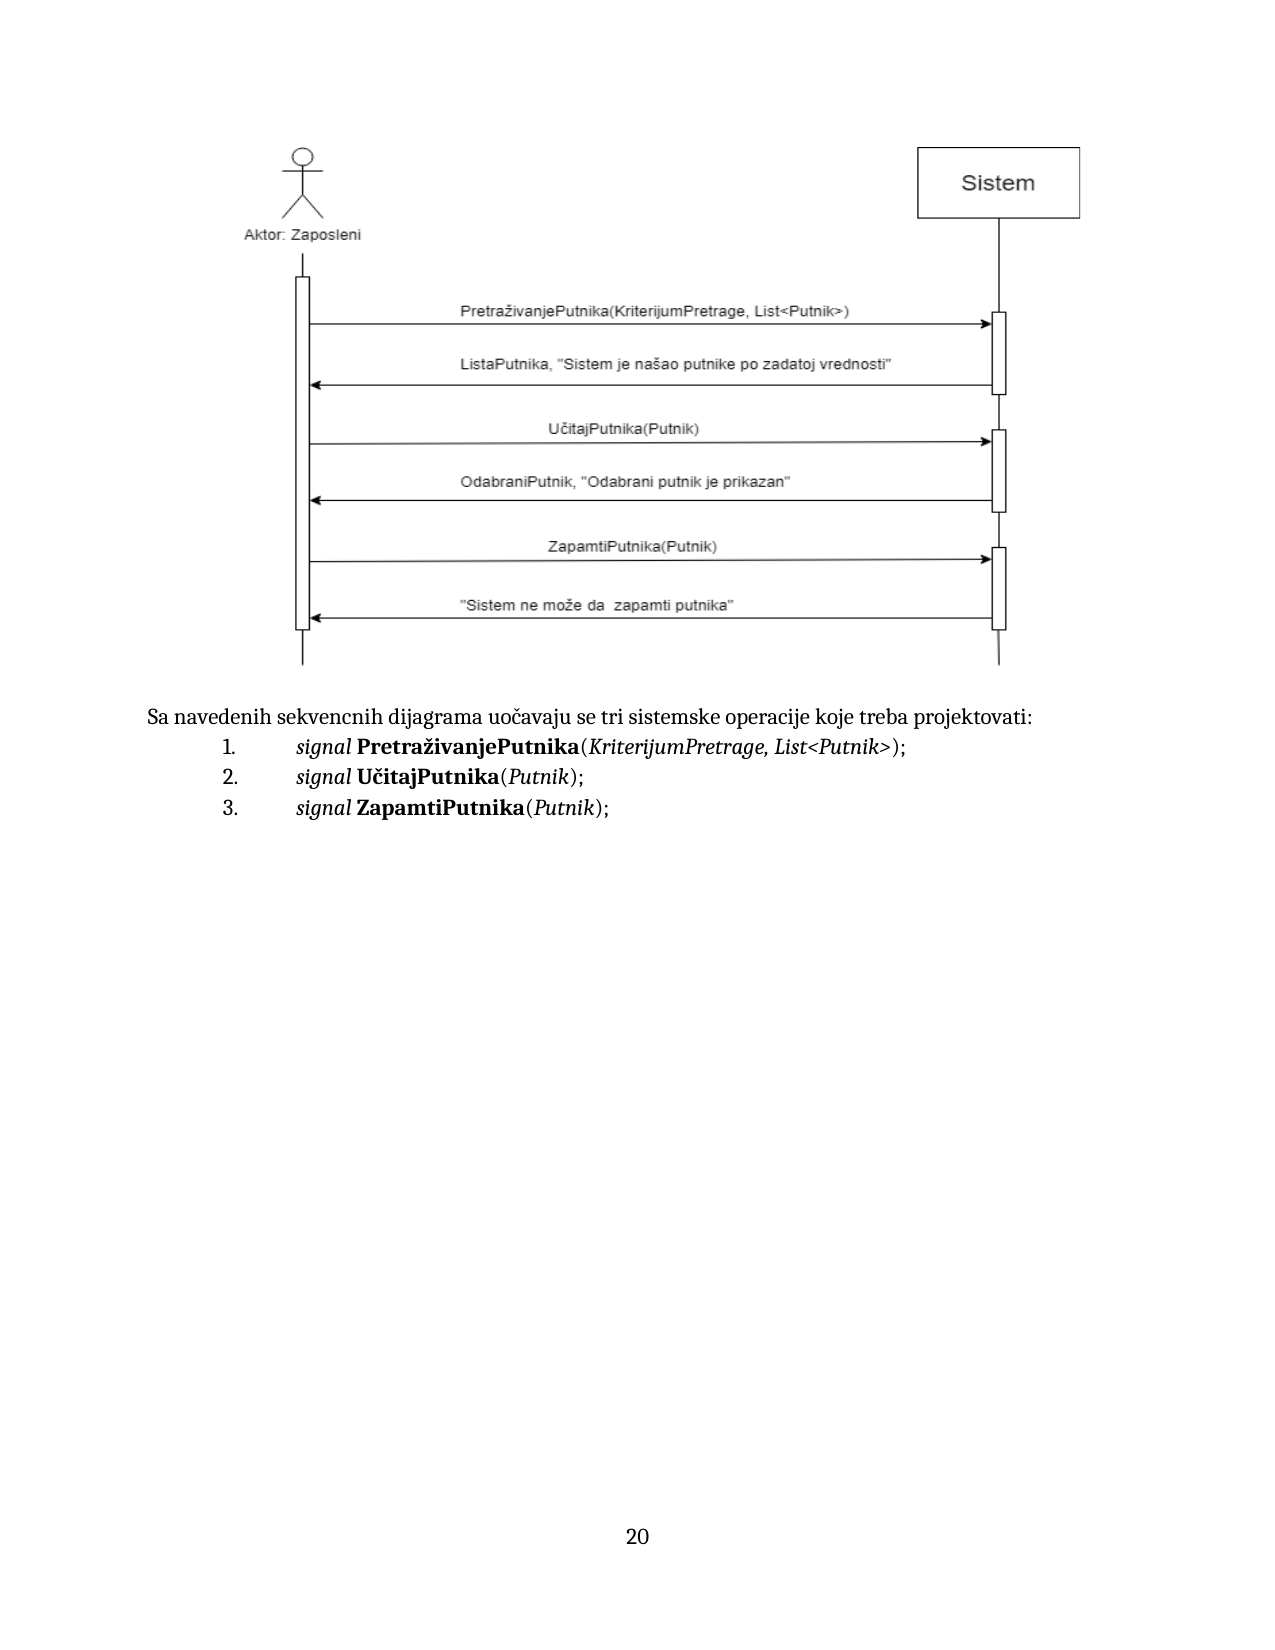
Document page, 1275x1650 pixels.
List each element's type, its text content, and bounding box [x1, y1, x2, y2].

picture [244, 147, 1081, 667]
list signal ZapamtiPutnika(Putnik); [223, 794, 1127, 821]
text Sa navedenih sekvencnih dijagrama uočavaju se tri sistemske operacije koje treba projektovati: [148, 704, 1127, 730]
list signal UčitajPutnika(Putnik); [223, 764, 1127, 790]
list signal PretraživanjePutnika(KriterijumPretrage, List<Putnik>); [223, 734, 1127, 760]
